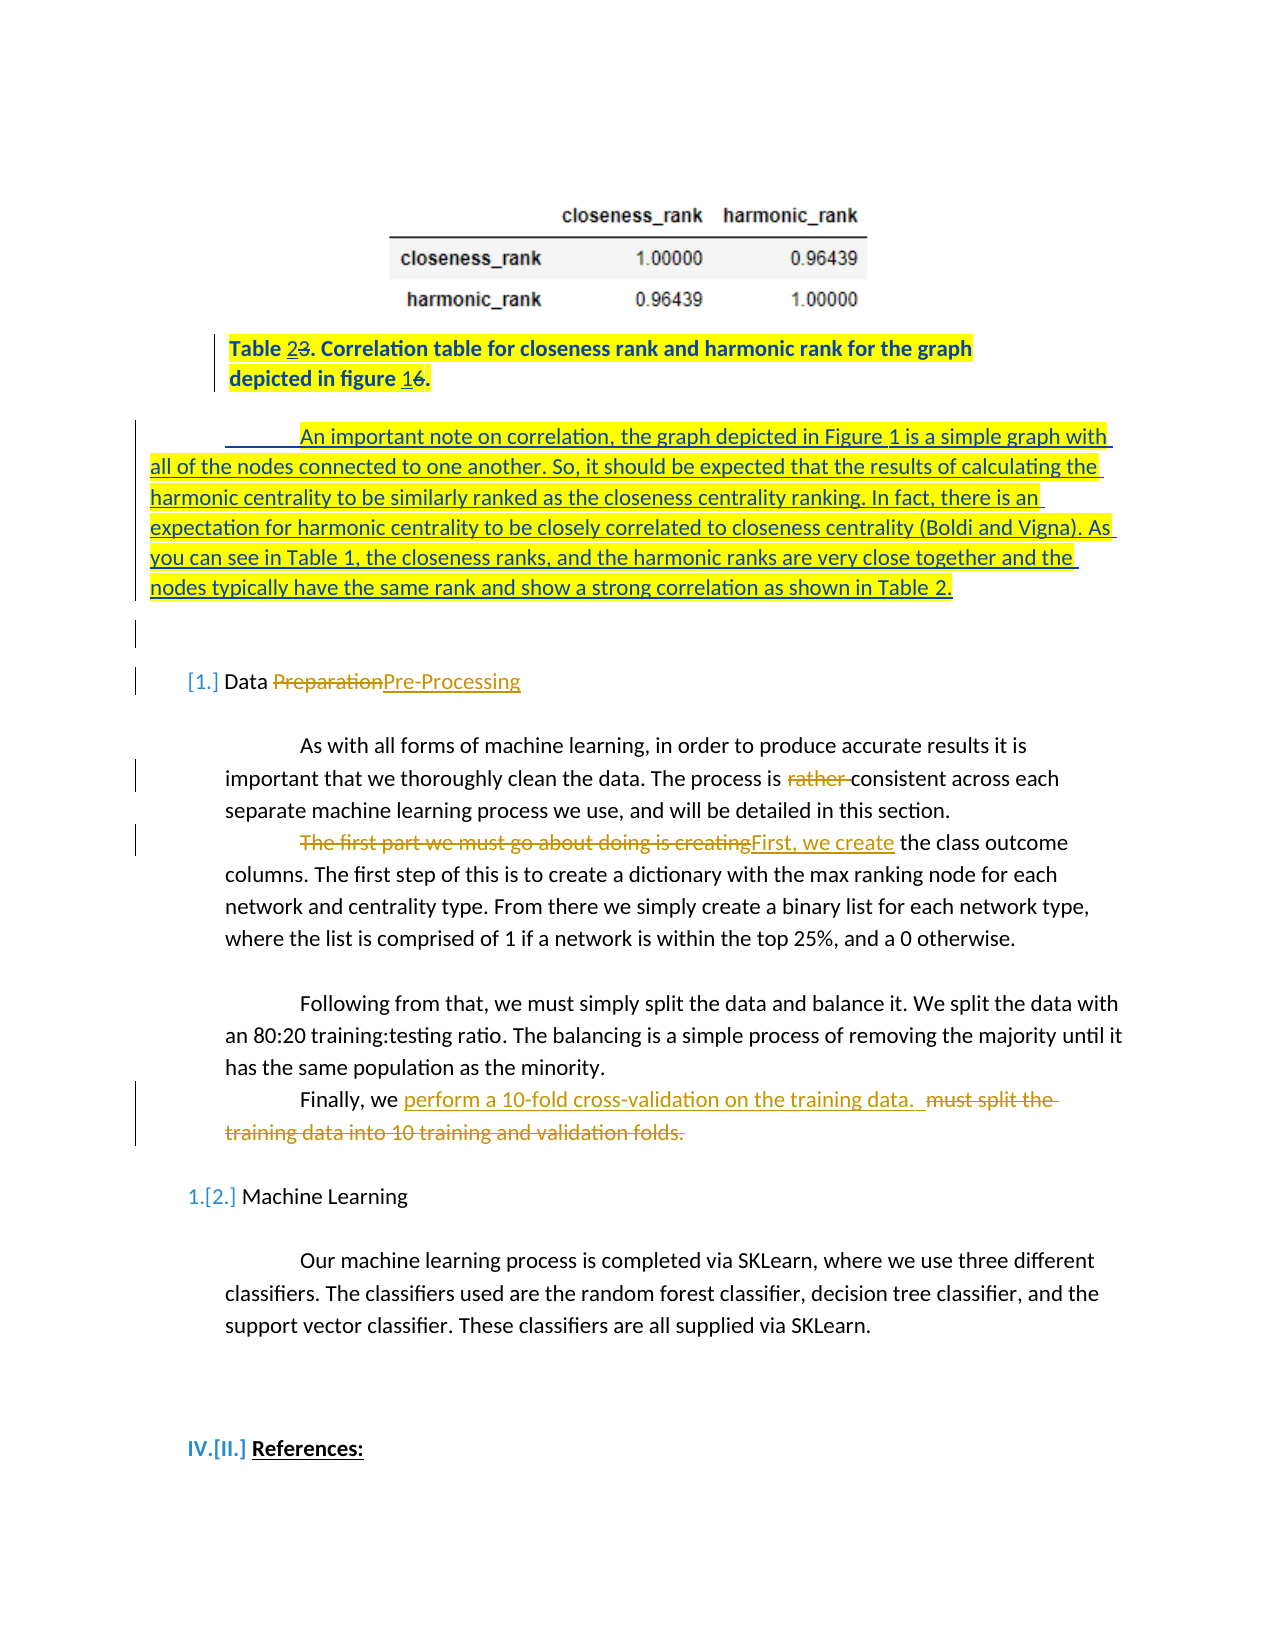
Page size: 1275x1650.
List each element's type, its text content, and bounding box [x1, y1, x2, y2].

list Data As with all forms of machine learning, in order to produce accurate results it is important that we thoroughly clean the data. The process is consistent across each separate machine learning process we use, and will be detailed in this section. the class outcome columns. The first step of this is to create a dictionary with the max ranking node for each network and centrality type. From there we simply create a binary list for each network type, where the list is comprised of 1 if a network is within the top 25%, and a 0 otherwise. Following from that, we must simply split the data and balance it. We split the data with an 80:20 training:testing ratio. The balancing is a simple process of removing the majority until it has the same population as the minority. Finally, we [187, 667, 1125, 1178]
list References: [187, 1434, 1125, 1463]
list Machine Learning Our machine learning process is completed via SKLearn, where we use three different classifiers. The classifiers used are the random forest classifier, decision tree classifier, and the support vector classifier. These classifiers are all supplied via SKLearn. [187, 1182, 1125, 1339]
picture [385, 194, 880, 326]
